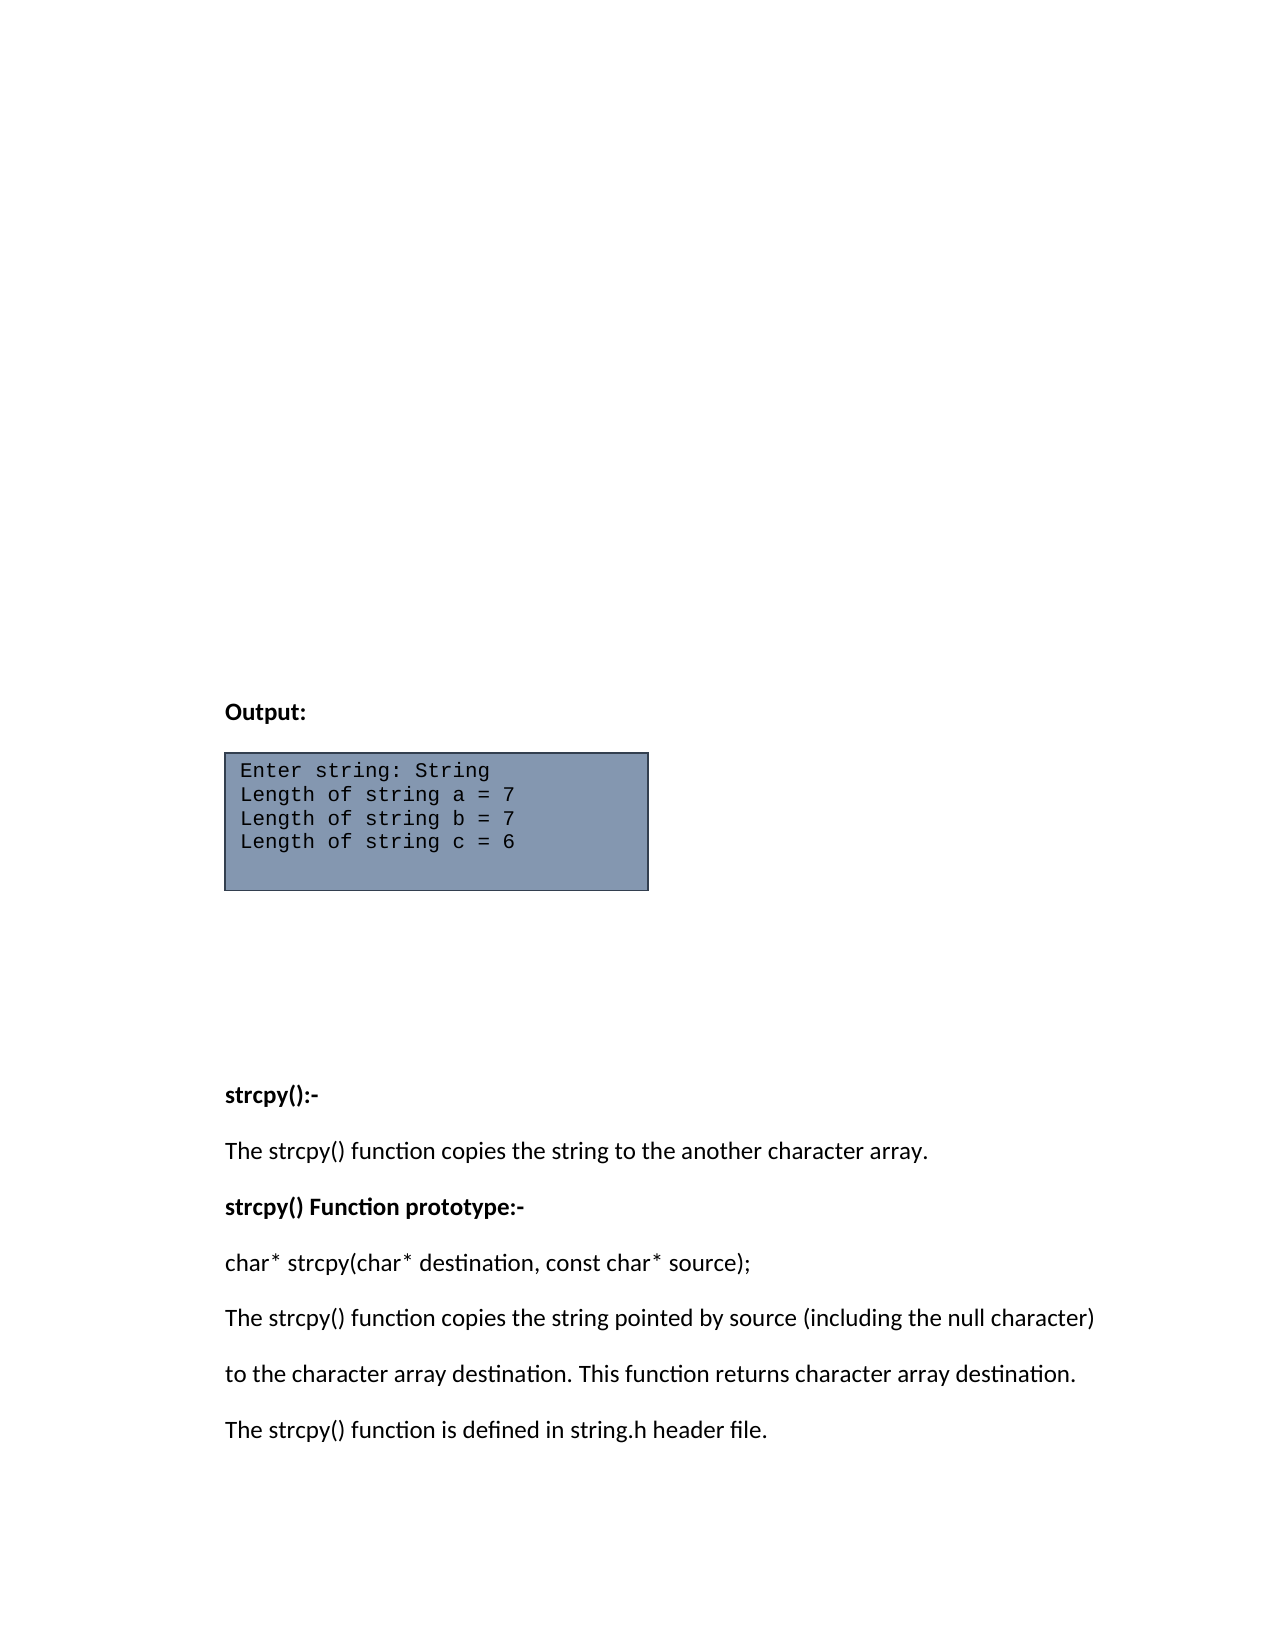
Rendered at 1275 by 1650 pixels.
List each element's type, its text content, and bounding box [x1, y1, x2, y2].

text The strcpy() function copies the string to the another character array. [150, 1135, 1125, 1166]
text strcpy() Function prototype:- [150, 1191, 1125, 1221]
text to the character array destination. This function returns character array destination. [150, 1358, 1125, 1389]
text The strcpy() function copies the string pointed by source (including the null character) [150, 1302, 1125, 1333]
text strcpy():- [150, 1079, 1125, 1110]
text char* strcpy(char* destination, const char* source); [150, 1247, 1125, 1277]
text The strcpy() function is defined in string.h header file. [150, 1414, 1125, 1445]
text Output: [150, 696, 1125, 726]
